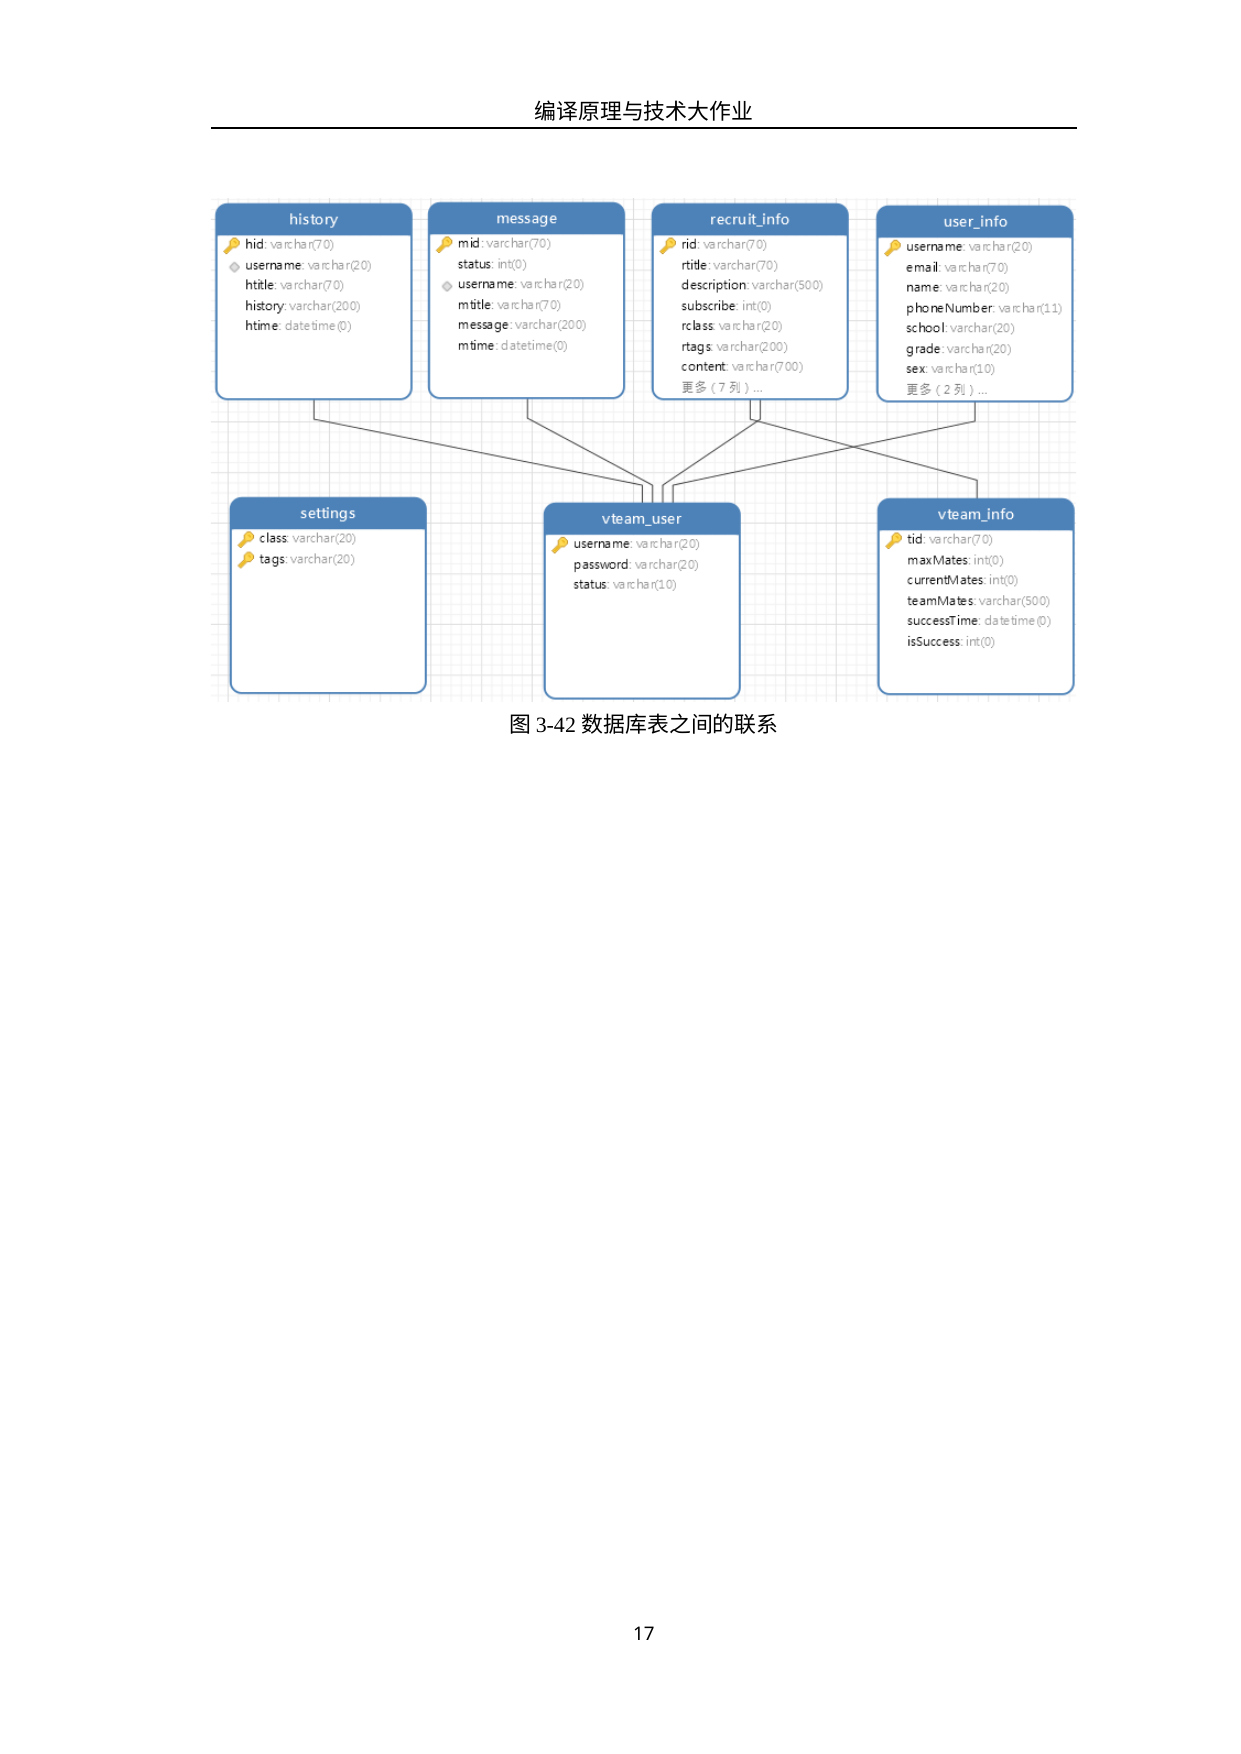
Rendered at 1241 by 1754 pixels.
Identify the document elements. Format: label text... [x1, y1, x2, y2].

picture [210, 198, 1077, 702]
